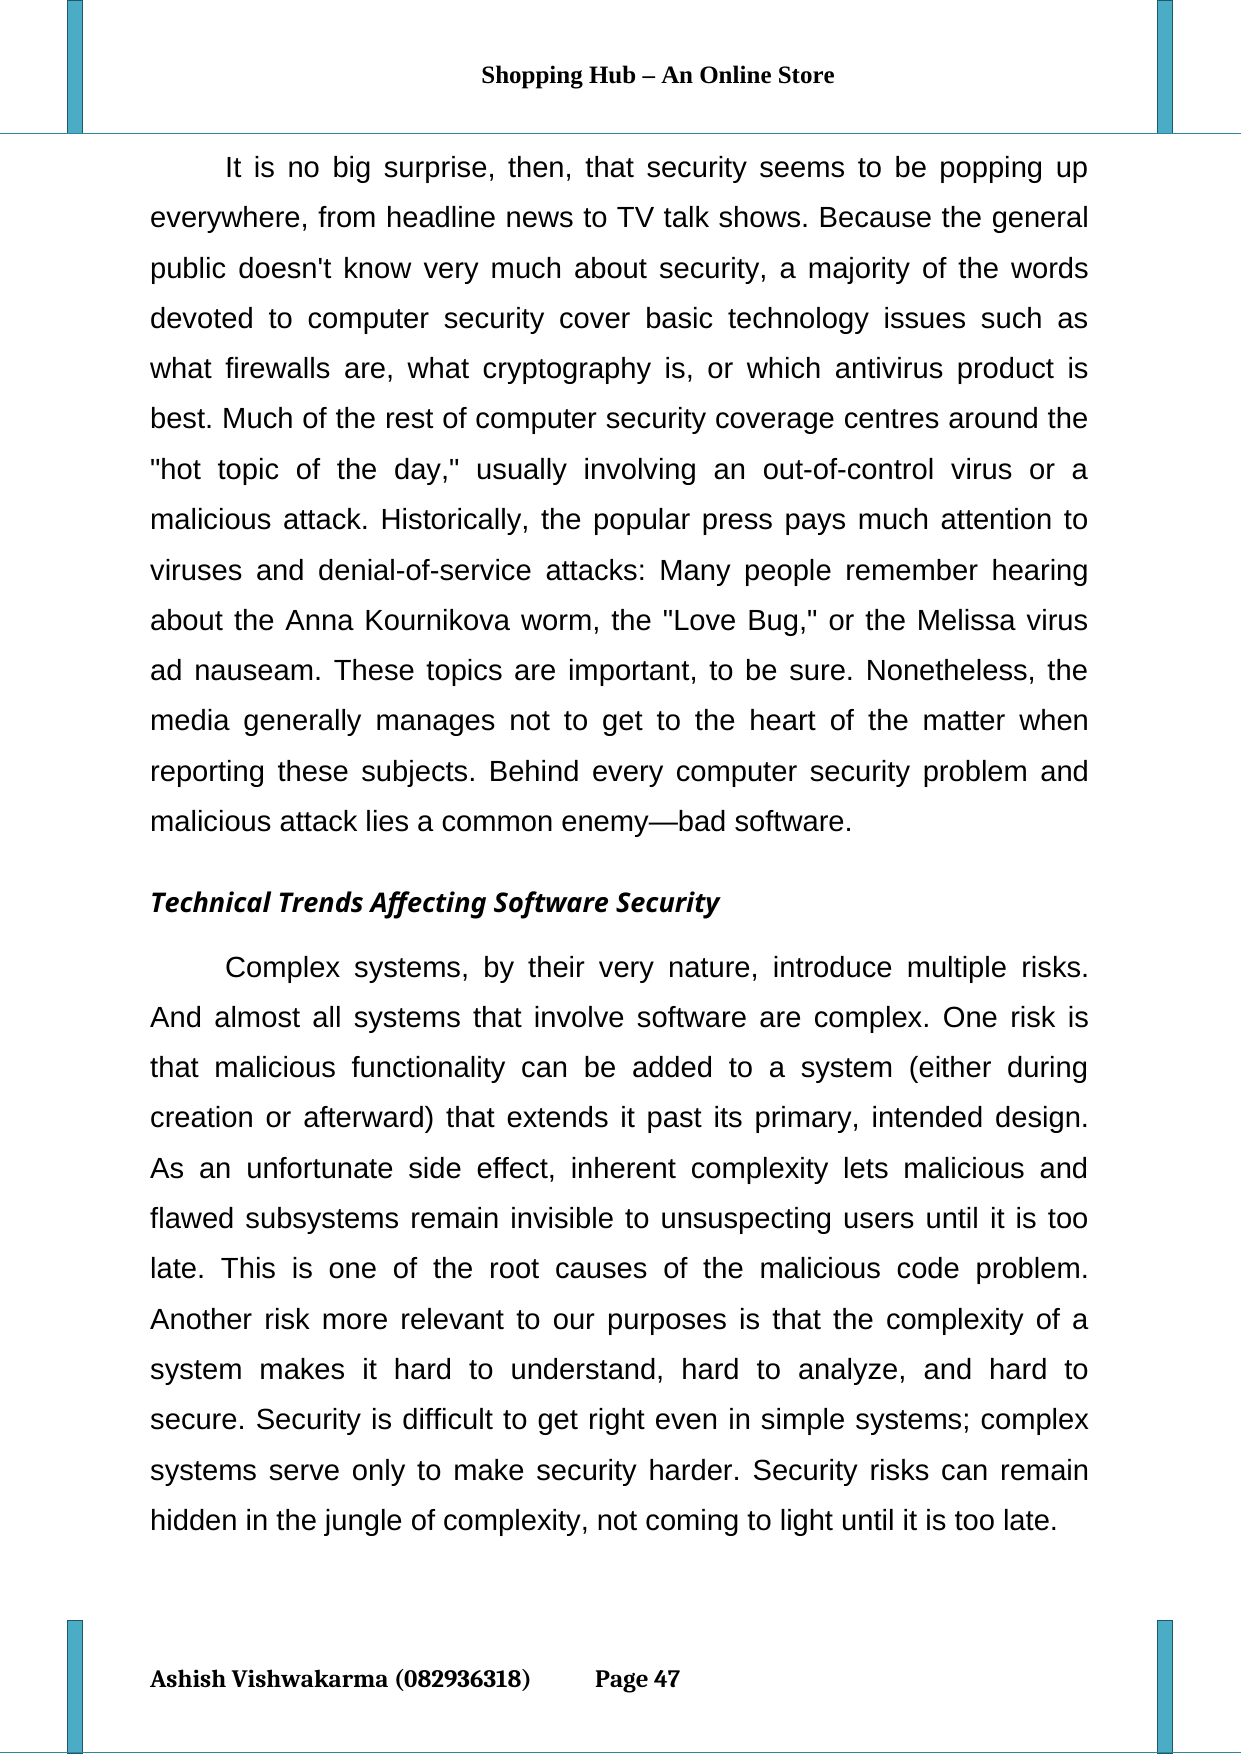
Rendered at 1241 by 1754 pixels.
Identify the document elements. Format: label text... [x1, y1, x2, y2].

text Complex systems, by their very nature, introduce multiple risks. And almost all systems that involve software are complex. One risk is that malicious functionality can be added to a system (either during creation or afterward) that extends it past its primary, intended design. As an unfortunate side effect, inherent complexity lets malicious and flawed subsystems remain invisible to unsuspecting users until it is too late. This is one of the root causes of the malicious code problem. Another risk more relevant to our purposes is that the complexity of a system makes it hard to understand, hard to analyze, and hard to secure. Security is difficult to get right even in simple systems; complex systems serve only to make security harder. Security risks can remain hidden in the jungle of complexity, not coming to light until it is too late. [150, 949, 1090, 1537]
subtitle Technical Trends Affecting Software Security [150, 883, 1090, 920]
text It is no big surprise, then, that security seems to be popping up everywhere, from headline news to TV talk shows. Because the general public doesn't know very much about security, a majority of the words devoted to computer security cover basic technology issues such as what firewalls are, what cryptography is, or which antivirus product is best. Much of the rest of computer security coverage centres around the "hot topic of the day," usually involving an out-of-control virus or a malicious attack. Historically, the popular press pays much attention to viruses and denial-of-service attacks: Many people remember hearing about the Anna Kournikova worm, the "Love Bug," or the Melissa virus ad nauseam. These topics are important, to be sure. Nonetheless, the media generally manages not to get to the heart of the matter when reporting these subjects. Behind every computer security problem and malicious attack lies a common enemy—bad software. [150, 150, 1090, 838]
